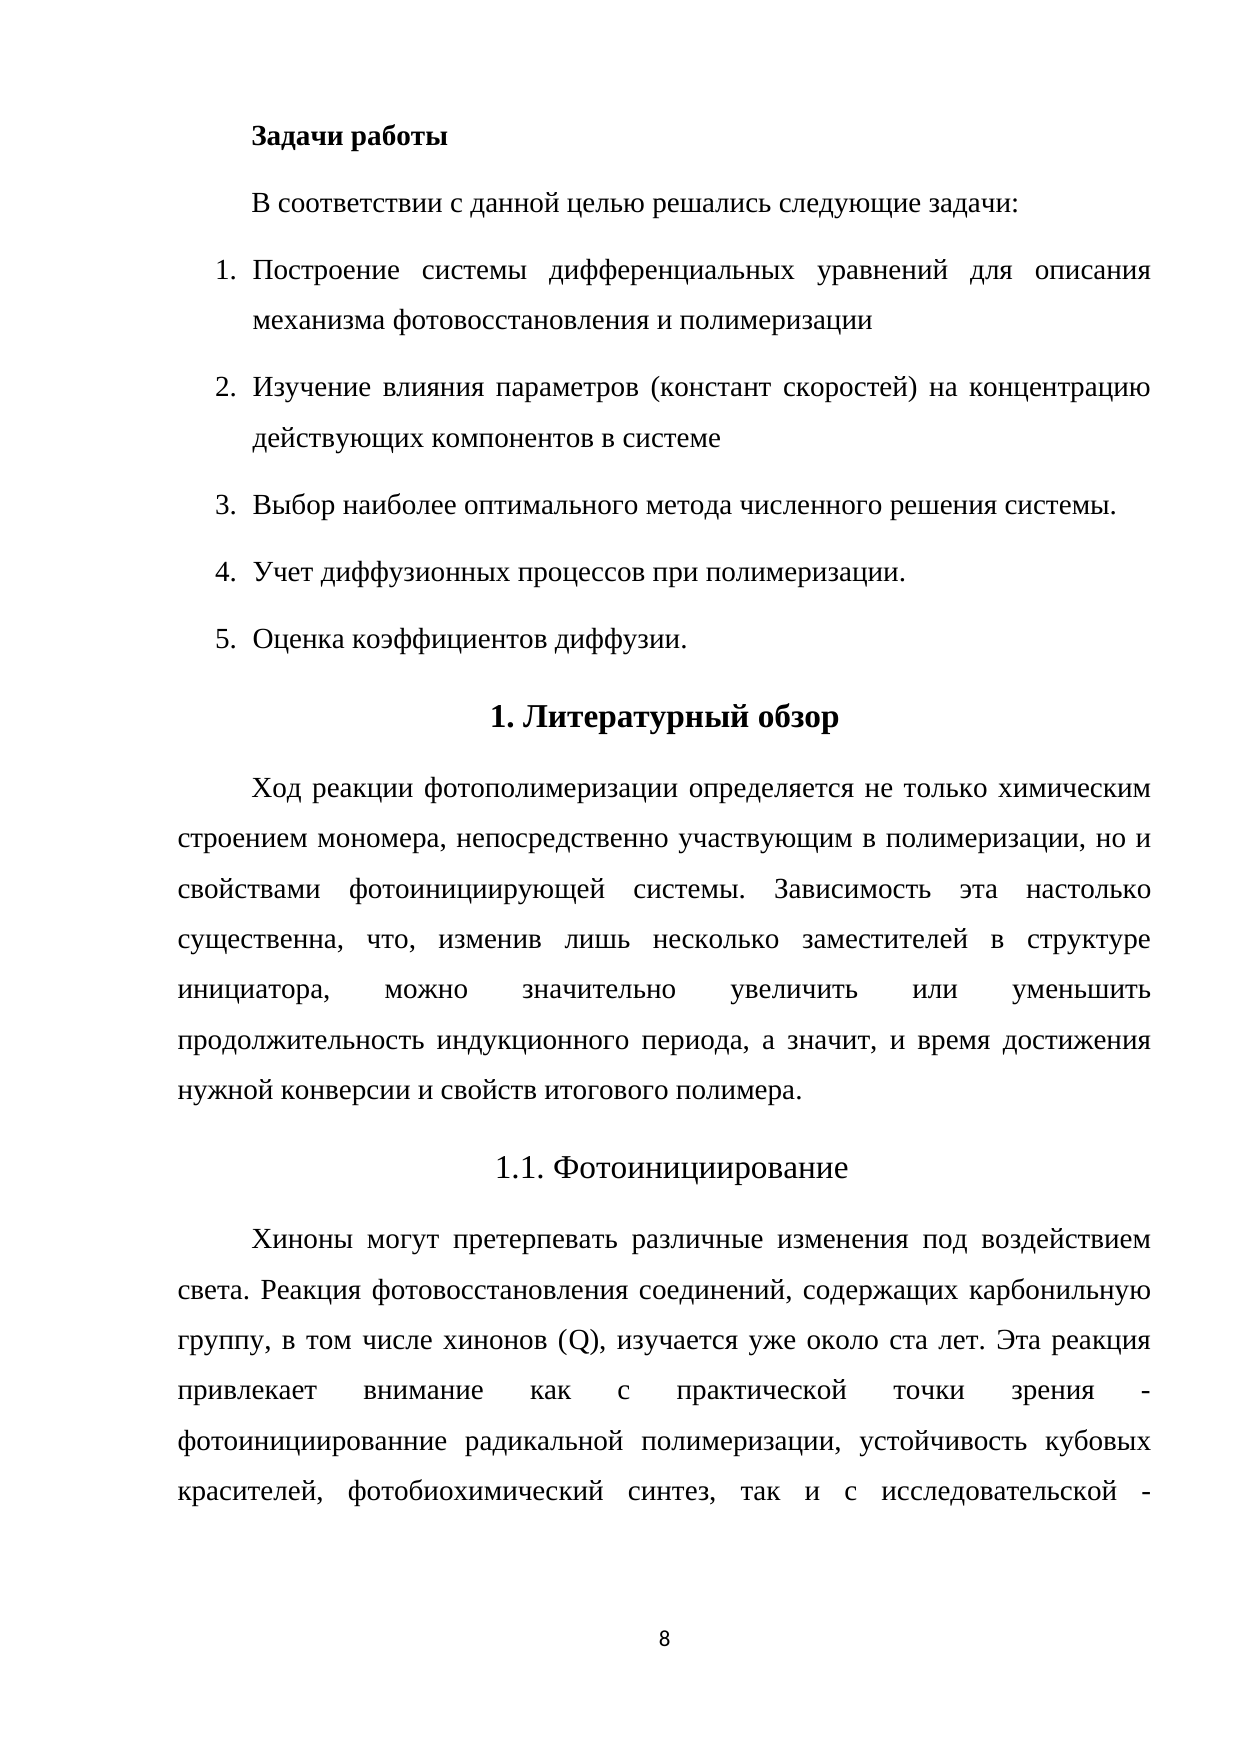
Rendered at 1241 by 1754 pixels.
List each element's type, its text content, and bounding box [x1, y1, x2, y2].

text Задачи работы [177, 118, 1152, 152]
text Ход реакции фотополимеризации определяется не только химическим строением мономера, непосредственно участвующим в полимеризации, но и свойствами фотоинициирующей системы. Зависимость эта настолько существенна, что, изменив лишь несколько заместителей в структуре инициатора, можно значительно увеличить или уменьшить продолжительность индукционного периода, а значит, и время достижения нужной конверсии и свойств итогового полимера. [177, 770, 1152, 1106]
list Учет диффузионных процессов при полимеризации. [215, 554, 1152, 587]
list Оценка коэффициентов диффузии. [215, 621, 1152, 654]
list Изучение влияния параметров (констант скоростей) на концентрацию действующих компонентов в системе [215, 369, 1152, 453]
list Выбор наиболее оптимального метода численного решения системы. [215, 487, 1152, 520]
text Литературный обзор [177, 696, 1152, 734]
text Фотоинициирование [191, 1147, 1152, 1186]
text В соответствии с данной целью решались следующие задачи: [177, 185, 1152, 219]
list Построение системы дифференциальных уравнений для описания механизма фотовосстановления и полимеризации [215, 252, 1152, 336]
